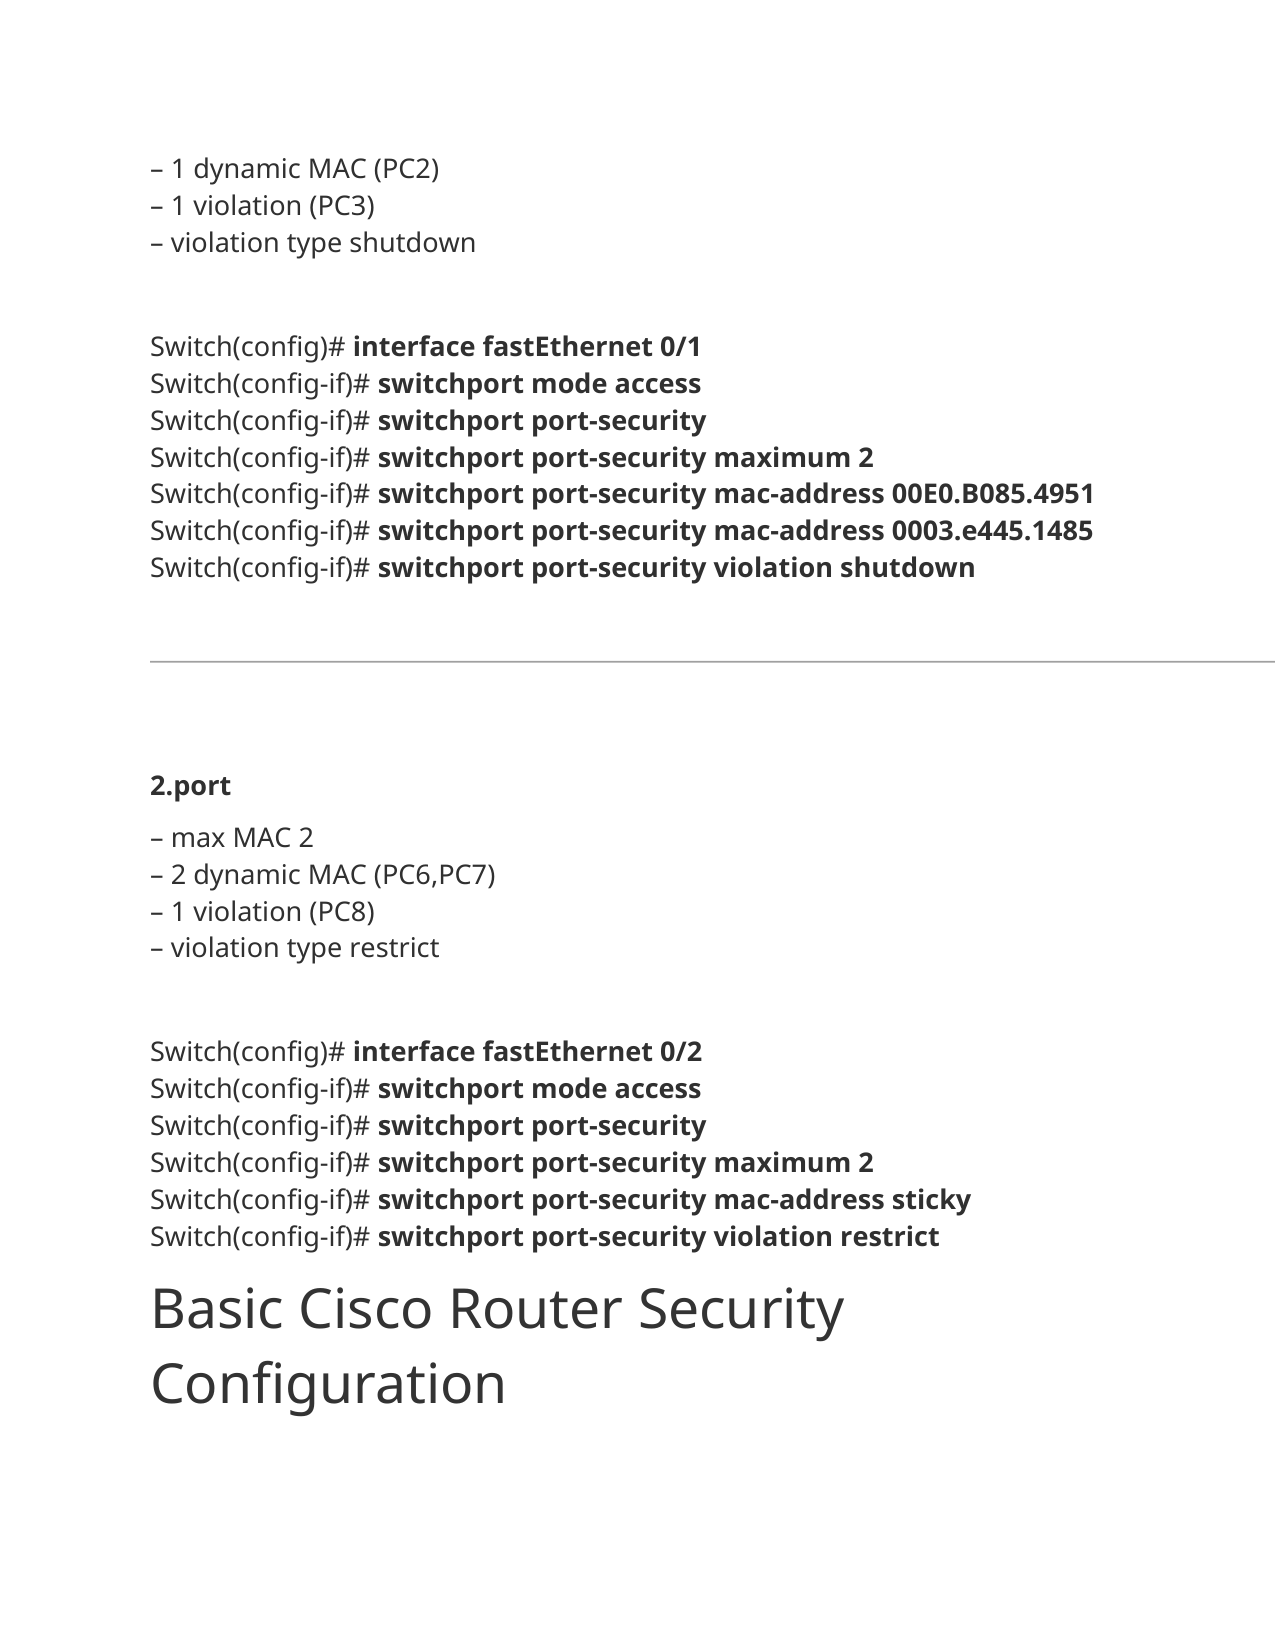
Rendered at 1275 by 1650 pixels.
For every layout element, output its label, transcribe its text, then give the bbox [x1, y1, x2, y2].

text – max MAC 2 – 2 dynamic MAC (PC6,PC7) – 1 violation (PC8) – violation type restrict [150, 818, 1125, 966]
text Switch(config)# interface fastEthernet 0/2 Switch(config-if)# switchport mode access Switch(config-if)# switchport port-security Switch(config-if)# switchport port-security maximum 2 Switch(config-if)# switchport port-security mac-address sticky Switch(config-if)# switchport port-security violation restrict [150, 1033, 1125, 1254]
text Basic Cisco Router Security Configuration [150, 1269, 1125, 1419]
text Switch(config)# interface fastEthernet 0/1 Switch(config-if)# switchport mode access Switch(config-if)# switchport port-security Switch(config-if)# switchport port-security maximum 2 Switch(config-if)# switchport port-security mac-address 00E0.B085.4951 Switch(config-if)# switchport port-security mac-address 0003.e445.1485 Switch(config-if)# switchport port-security violation shutdown [150, 327, 1125, 586]
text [150, 150, 1125, 261]
text 2.port [150, 766, 1125, 803]
